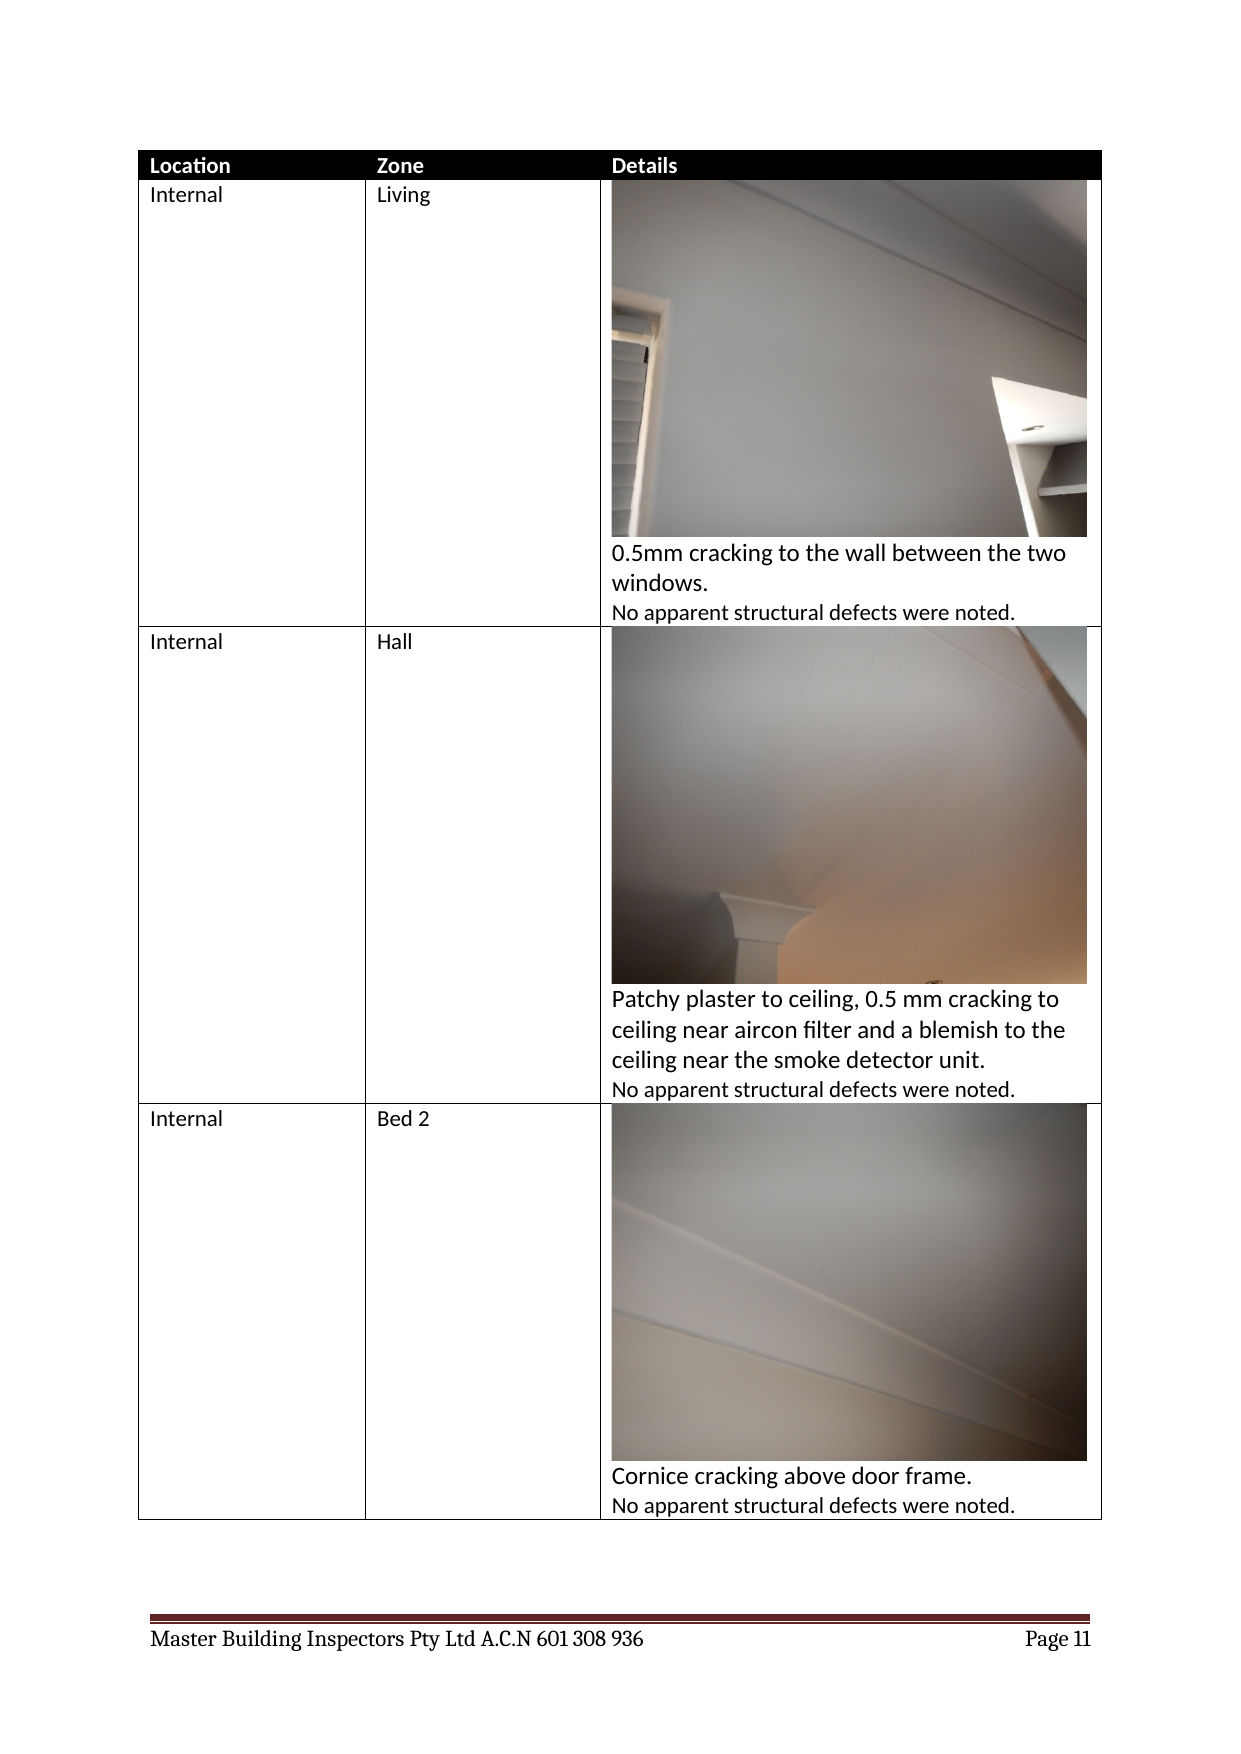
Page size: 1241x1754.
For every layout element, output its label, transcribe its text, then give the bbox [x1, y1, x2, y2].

table_cell Hall [366, 627, 600, 1103]
picture [611, 1103, 1087, 1461]
table_cell Internal [139, 1104, 365, 1519]
table_header Location [139, 151, 365, 179]
table_cell Internal [139, 627, 365, 1103]
table_cell Living [366, 180, 600, 626]
picture [611, 626, 1087, 984]
table_cell Patchy plaster to ceiling, 0.5 mm cracking to ceiling near aircon filter and a blemish to the ceiling near the smoke detector unit. No apparent structural defects were noted. [601, 627, 1101, 1103]
table_cell Cornice cracking above door frame. No apparent structural defects were noted. [601, 1104, 1101, 1519]
table_header Details [601, 151, 1101, 179]
table_cell 0.5mm cracking to the wall between the two windows. No apparent structural defects were noted. [601, 180, 1101, 626]
picture [611, 180, 1087, 537]
table_cell Internal [139, 180, 365, 626]
table_header Zone [366, 151, 600, 179]
table_cell Bed 2 [366, 1104, 600, 1519]
